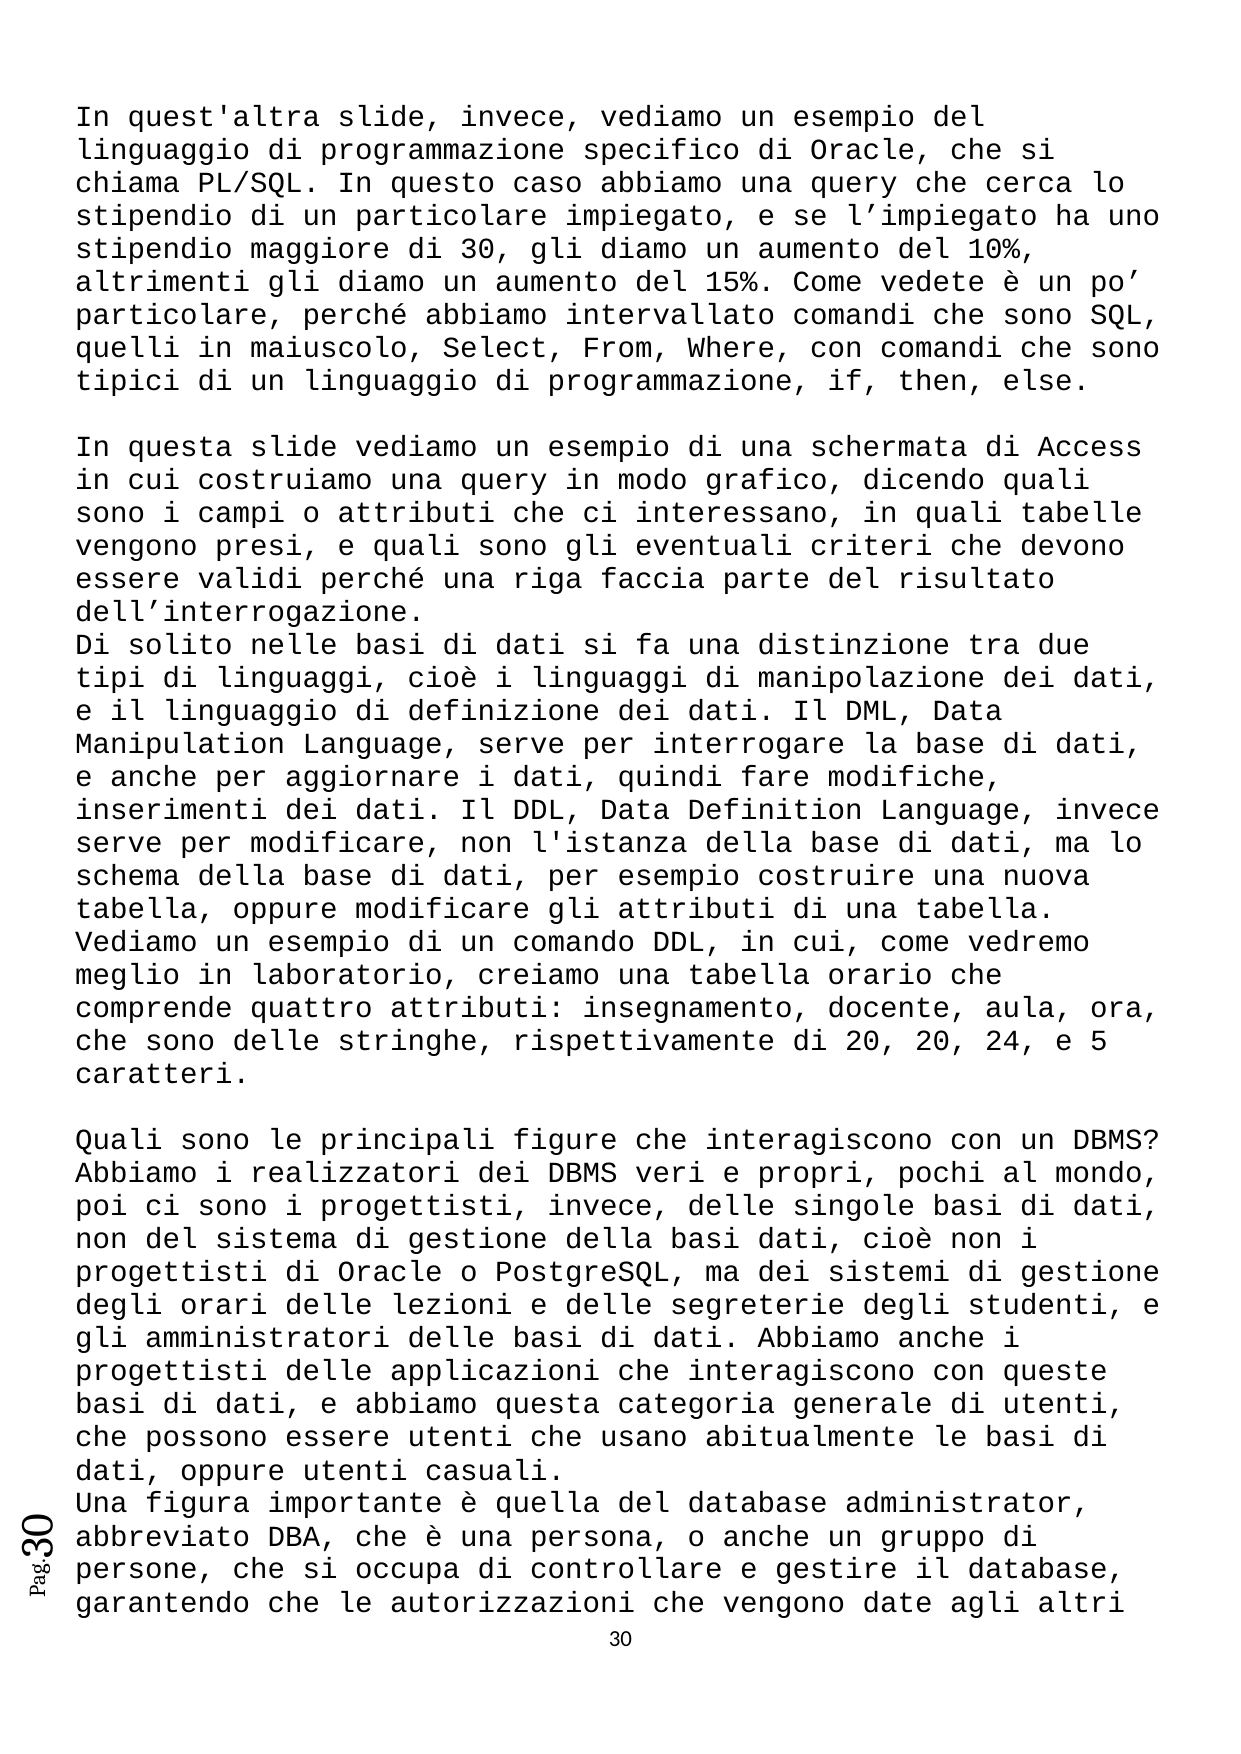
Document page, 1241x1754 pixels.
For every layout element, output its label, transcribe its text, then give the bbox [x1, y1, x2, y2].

text Quali sono le principali figure che interagiscono con un DBMS? Abbiamo i realizzatori dei DBMS veri e propri, pochi al mondo, poi ci sono i progettisti, invece, delle singole basi di dati, non del sistema di gestione della basi dati, cioè non i progettisti di Oracle o PostgreSQL, ma dei sistemi di gestione degli orari delle lezioni e delle segreterie degli studenti, e gli amministratori delle basi di dati. Abbiamo anche i progettisti delle applicazioni che interagiscono con queste basi di dati, e abbiamo questa categoria generale di utenti, che possono essere utenti che usano abitualmente le basi di dati, oppure utenti casuali. [75, 1125, 1165, 1489]
text Vediamo un esempio di un comando DDL, in cui, come vedremo meglio in laboratorio, creiamo una tabella orario che comprende quattro attributi: insegnamento, docente, aula, ora, che sono delle stringhe, rispettivamente di 20, 20, 24, e 5 caratteri. [75, 927, 1165, 1092]
text In quest'altra slide, invece, vediamo un esempio del linguaggio di programmazione specifico di Oracle, che si chiama PL/SQL. In questo caso abbiamo una query che cerca lo stipendio di un particolare impiegato, e se l’impiegato ha uno stipendio maggiore di 30, gli diamo un aumento del 10%, altrimenti gli diamo un aumento del 15%. Come vedete è un po’ particolare, perché abbiamo intervallato comandi che sono SQL, quelli in maiuscolo, Select, From, Where, con comandi che sono tipici di un linguaggio di programmazione, if, then, else. [75, 102, 1165, 399]
text In questa slide vediamo un esempio di una schermata di Access in cui costruiamo una query in modo grafico, dicendo quali sono i campi o attributi che ci interessano, in quali tabelle vengono presi, e quali sono gli eventuali criteri che devono essere validi perché una riga faccia parte del risultato dell’interrogazione. [75, 432, 1165, 630]
text Di solito nelle basi di dati si fa una distinzione tra due tipi di linguaggi, cioè i linguaggi di manipolazione dei dati, e il linguaggio di definizione dei dati. Il DML, Data Manipulation Language, serve per interrogare la base di dati, e anche per aggiornare i dati, quindi fare modifiche, inserimenti dei dati. Il DDL, Data Definition Language, invece serve per modificare, non l'istanza della base di dati, ma lo schema della base di dati, per esempio costruire una nuova tabella, oppure modificare gli attributi di una tabella. [75, 630, 1165, 927]
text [75, 1489, 1165, 1621]
